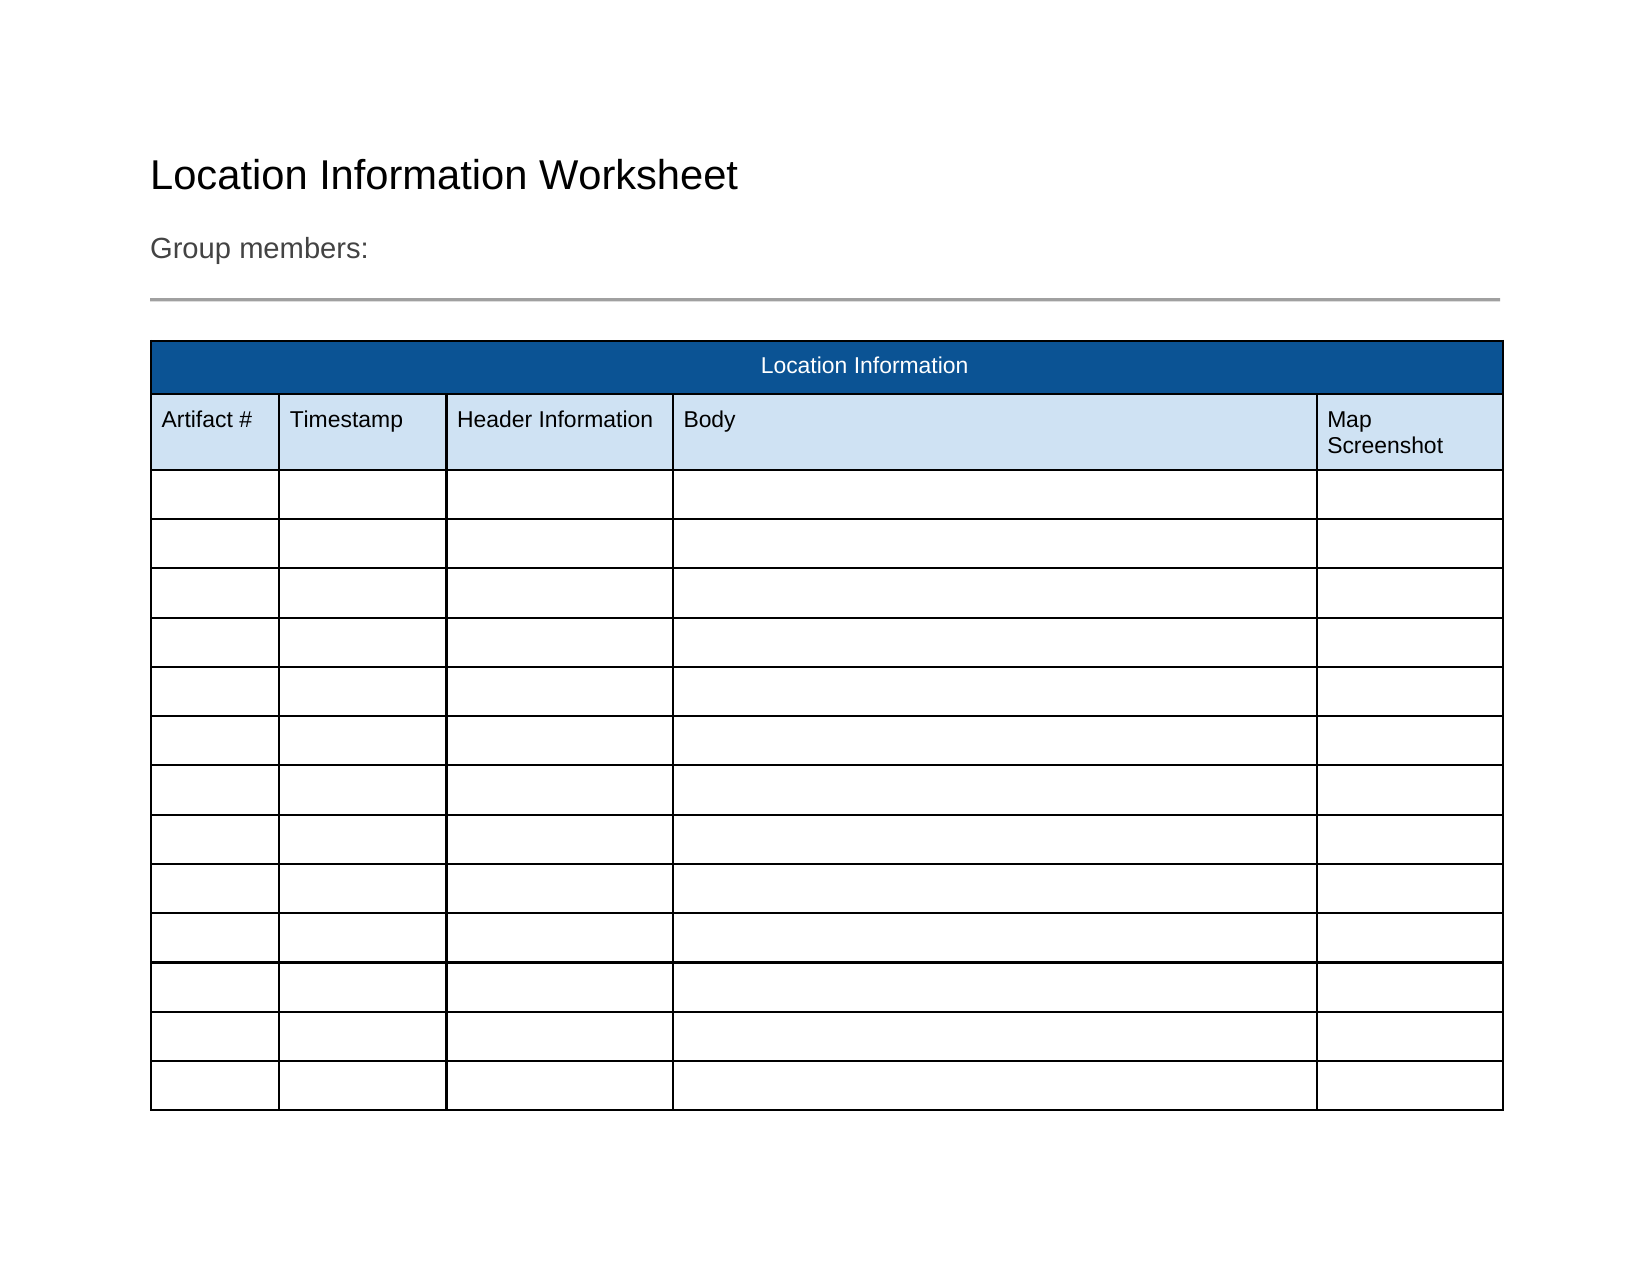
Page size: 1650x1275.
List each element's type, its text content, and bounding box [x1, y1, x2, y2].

table_cell [448, 766, 672, 814]
table_cell [152, 471, 278, 518]
table_cell [1318, 964, 1502, 1011]
table_cell [152, 766, 278, 814]
table_cell [1318, 816, 1502, 863]
table_cell [152, 619, 278, 666]
table_cell Artifact # [152, 395, 278, 469]
table_cell [280, 668, 445, 715]
table_cell [1318, 1062, 1502, 1109]
table_cell [152, 914, 278, 961]
table_cell [674, 816, 1316, 863]
table_header Location Information [152, 342, 1502, 393]
table_cell [1318, 619, 1502, 666]
table_cell [1318, 520, 1502, 567]
table_cell [674, 766, 1316, 814]
table_cell [280, 471, 445, 518]
table_cell [280, 766, 445, 814]
table_cell [448, 717, 672, 764]
table_cell [152, 520, 278, 567]
table_cell [448, 914, 672, 961]
table_cell [674, 668, 1316, 715]
table_cell [448, 1013, 672, 1060]
table_cell [152, 964, 278, 1011]
table_cell [280, 816, 445, 863]
subtitle Location Information Worksheet [150, 150, 1500, 198]
table_cell [674, 964, 1316, 1011]
table_cell [448, 520, 672, 567]
table_cell [674, 520, 1316, 567]
table_cell Timestamp [280, 395, 445, 469]
table_cell [448, 865, 672, 912]
table_cell [448, 816, 672, 863]
table_cell [280, 914, 445, 961]
table_cell [674, 717, 1316, 764]
table_cell [152, 1013, 278, 1060]
table_cell [1318, 766, 1502, 814]
table_cell [280, 964, 445, 1011]
table_cell [280, 1062, 445, 1109]
table_cell [674, 1013, 1316, 1060]
table_cell [152, 717, 278, 764]
table_cell [1318, 668, 1502, 715]
table_cell [280, 520, 445, 567]
table_cell [280, 1013, 445, 1060]
table_cell [152, 816, 278, 863]
table_cell [280, 865, 445, 912]
table_cell [152, 1062, 278, 1109]
table_cell [152, 668, 278, 715]
table_cell [448, 668, 672, 715]
subtitle Group members: [150, 231, 1500, 265]
table_cell [152, 865, 278, 912]
table_cell Map Screenshot [1318, 395, 1502, 469]
table_cell [674, 865, 1316, 912]
table_cell [674, 914, 1316, 961]
table_cell [674, 569, 1316, 617]
table_cell [1318, 1013, 1502, 1060]
table_cell [1318, 471, 1502, 518]
table_cell [1318, 865, 1502, 912]
table_cell [1318, 569, 1502, 617]
table_cell [448, 619, 672, 666]
table_cell [280, 619, 445, 666]
table_cell Header Information [448, 395, 672, 469]
table_cell [280, 717, 445, 764]
table_cell [280, 569, 445, 617]
table_cell [1318, 914, 1502, 961]
table_cell [674, 1062, 1316, 1109]
table_cell [674, 619, 1316, 666]
table_cell [448, 471, 672, 518]
table_cell [1318, 717, 1502, 764]
table_cell Body [674, 395, 1316, 469]
table_cell [448, 1062, 672, 1109]
table_cell [674, 471, 1316, 518]
table_cell [448, 569, 672, 617]
table_cell [448, 964, 672, 1011]
table_cell [152, 569, 278, 617]
